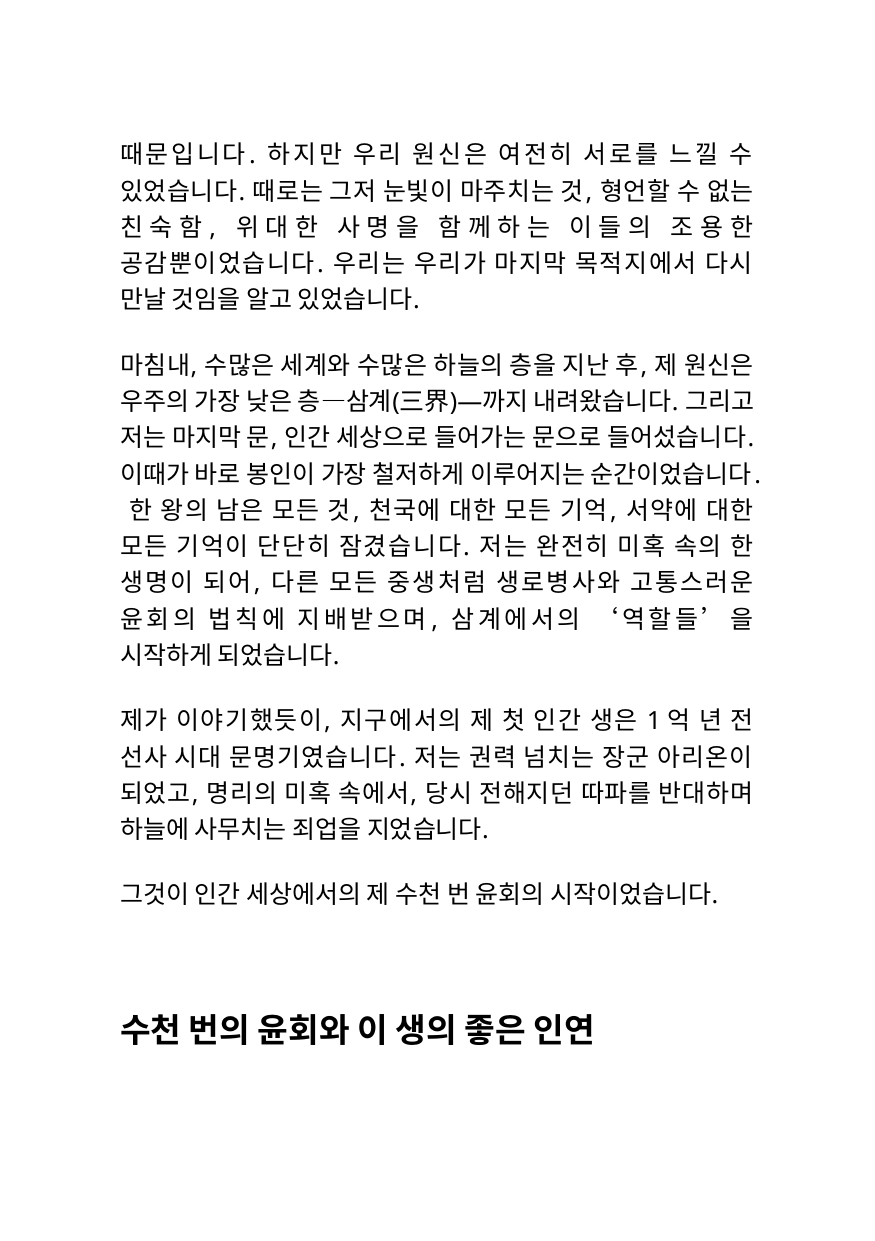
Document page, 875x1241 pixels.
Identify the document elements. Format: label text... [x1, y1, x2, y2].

text 그것이 인간 세상에서의 제 수천 번 윤회의 시작이었습니다. [120, 875, 754, 911]
text 제가 이야기했듯이, 지구에서의 제 첫 인간 생은 1억 년 전 선사 시대 문명기였습니다. 저는 권력 넘치는 장군 아리온이 되었고, 명리의 미혹 속에서, 당시 전해지던 따파를 반대하며 하늘에 사무치는 죄업을 지었습니다. [120, 701, 754, 846]
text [120, 135, 754, 316]
text 수천 번의 윤회와 이 생의 좋은 인연 [120, 1004, 754, 1052]
text 마침내, 수많은 세계와 수많은 하늘의 층을 지난 후, 제 원신은 우주의 가장 낮은 층—삼계(三界)—까지 내려왔습니다. 그리고 저는 마지막 문, 인간 세상으로 들어가는 문으로 들어섰습니다. 이때가 바로 봉인이 가장 철저하게 이루어지는 순간이었습니다. 한 왕의 남은 모든 것, 천국에 대한 모든 기억, 서약에 대한 모든 기억이 단단히 잠겼습니다. 저는 완전히 미혹 속의 한 생명이 되어, 다른 모든 중생처럼 생로병사와 고통스러운 윤회의 법칙에 지배받으며, 삼계에서의 ‘역할들’을 시작하게 되었습니다. [120, 345, 754, 672]
